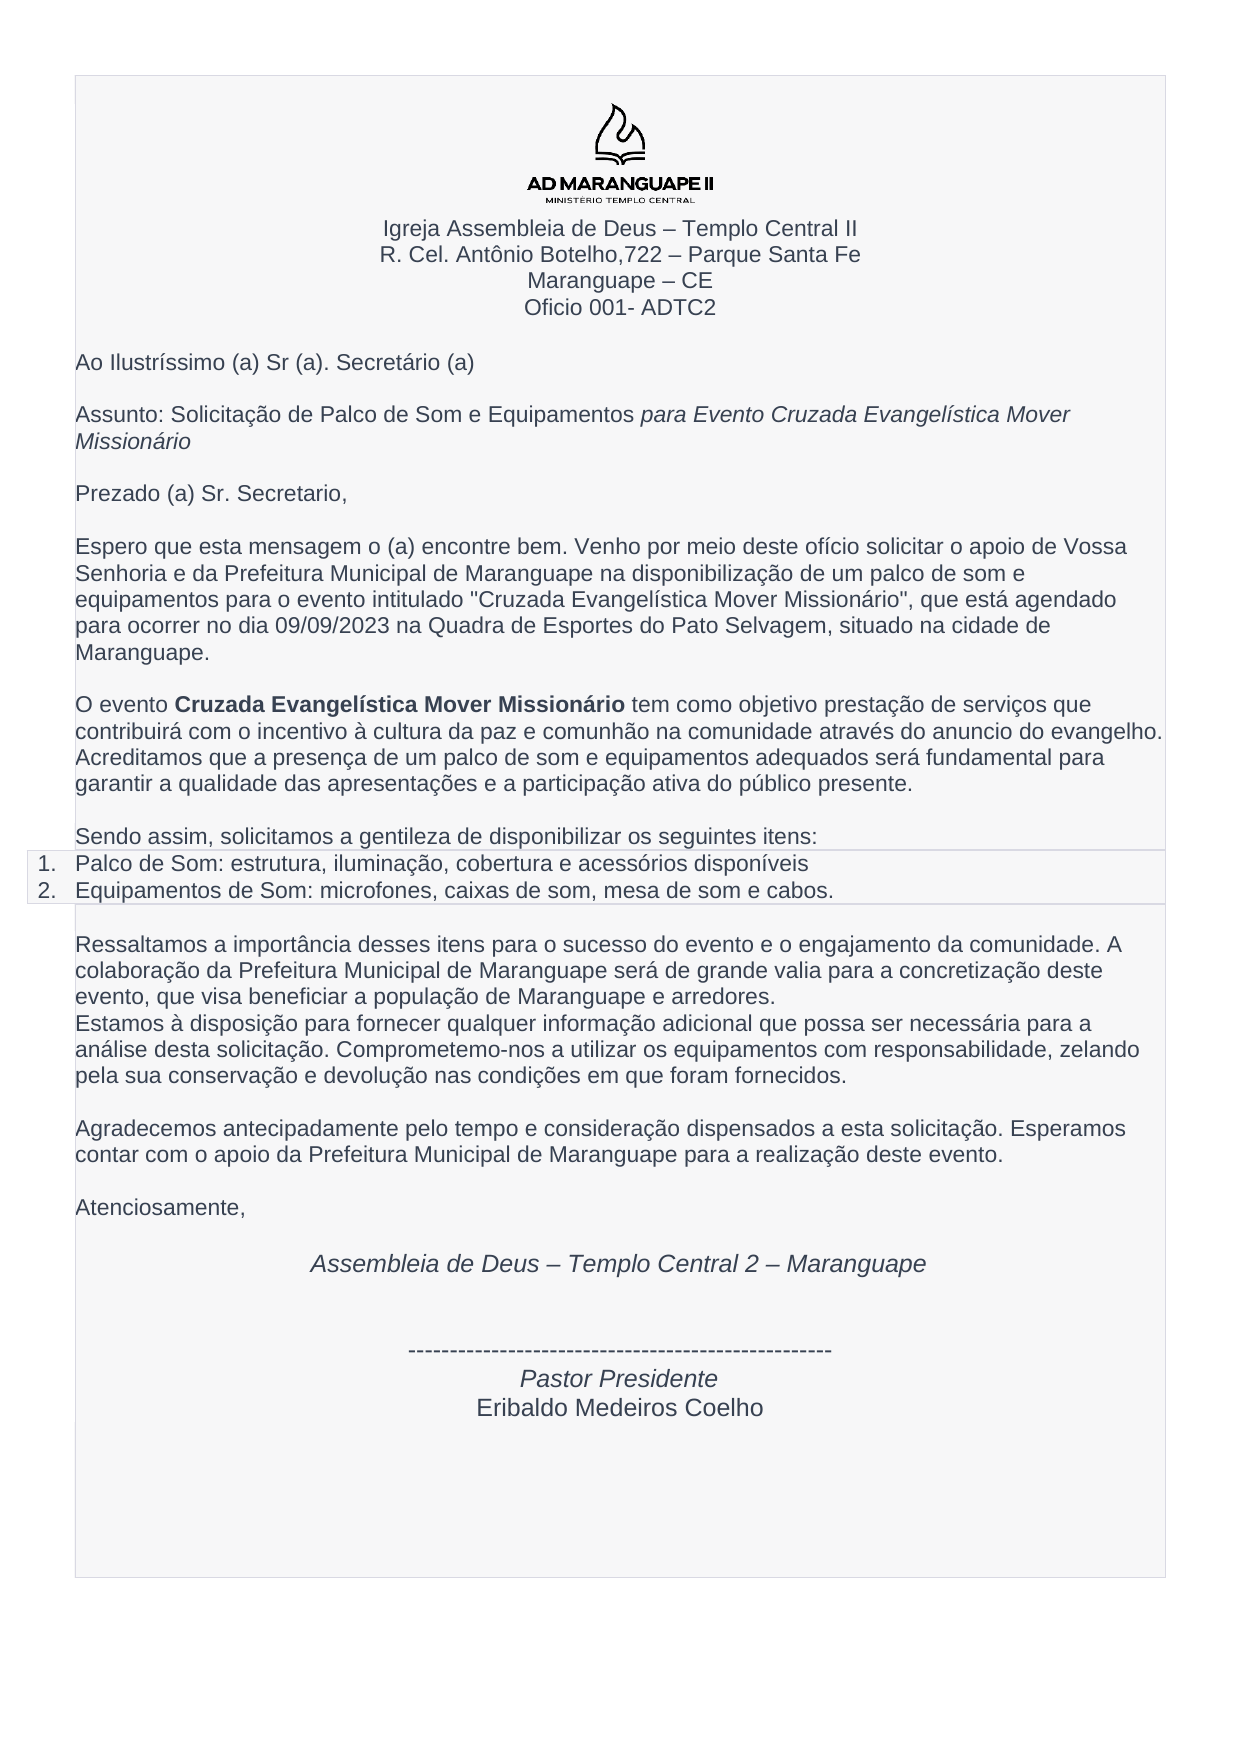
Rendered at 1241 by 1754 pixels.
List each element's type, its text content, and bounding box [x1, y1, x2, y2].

text Ao Ilustríssimo (a) Sr (a). Secretário (a) [76, 349, 1165, 375]
text Maranguape – CE [76, 267, 1165, 293]
picture [526, 103, 714, 207]
text Espero que esta mensagem o (a) encontre bem. Venho por meio deste ofício solicitar o apoio de Vossa Senhoria e da Prefeitura Municipal de Maranguape na disponibilização de um palco de som e equipamentos para o evento intitulado "Cruzada Evangelística Mover Missionário", que está agendado para ocorrer no dia 09/09/2023 na Quadra de Esportes do Pato Selvagem, situado na cidade de Maranguape. [76, 533, 1165, 665]
text Sendo assim, solicitamos a gentileza de disponibilizar os seguintes itens: [76, 822, 1165, 849]
text R. Cel. Antônio Botelho,722 – Parque Santa Fe [76, 241, 1165, 267]
text Oficio 001- ADTC2 [76, 293, 1165, 320]
text Igreja Assembleia de Deus – Templo Central II [76, 214, 1165, 241]
text Agradecemos antecipadamente pelo tempo e consideração dispensados a esta solicitação. Esperamos contar com o apoio da Prefeitura Municipal de Maranguape para a realização deste evento. [76, 1115, 1165, 1168]
text Estamos à disposição para fornecer qualquer informação adicional que possa ser necessária para a análise desta solicitação. Comprometemo-nos a utilizar os equipamentos com responsabilidade, zelando pela sua conservação e devolução nas condições em que foram fornecidos. [76, 1009, 1165, 1089]
text --------------------------------------------------- [76, 1335, 1165, 1364]
text Prezado (a) Sr. Secretario, [76, 480, 1165, 507]
text Assunto: Solicitação de Palco de Som e Equipamentos para Evento Cruzada Evangelística Mover Missionário [76, 401, 1165, 454]
list Equipamentos de Som: microfones, caixas de som, mesa de som e cabos. [28, 876, 1165, 903]
text Eribaldo Medeiros Coelho [76, 1393, 1165, 1422]
text Pastor Presidente [76, 1364, 1165, 1393]
list Palco de Som: estrutura, iluminação, cobertura e acessórios disponíveis [28, 851, 1165, 876]
text Atenciosamente, [76, 1194, 1165, 1220]
text O evento Cruzada Evangelística Mover Missionário tem como objetivo prestação de serviços que contribuirá com o incentivo à cultura da paz e comunhão na comunidade através do anuncio do evangelho. Acreditamos que a presença de um palco de som e equipamentos adequados será fundamental para garantir a qualidade das apresentações e a participação ativa do público presente. [76, 691, 1165, 797]
text Assembleia de Deus – Templo Central 2 – Maranguape [76, 1249, 1165, 1278]
text Ressaltamos a importância desses itens para o sucesso do evento e o engajamento da comunidade. A colaboração da Prefeitura Municipal de Maranguape será de grande valia para a concretização deste evento, que visa beneficiar a população de Maranguape e arredores. [76, 931, 1165, 1009]
